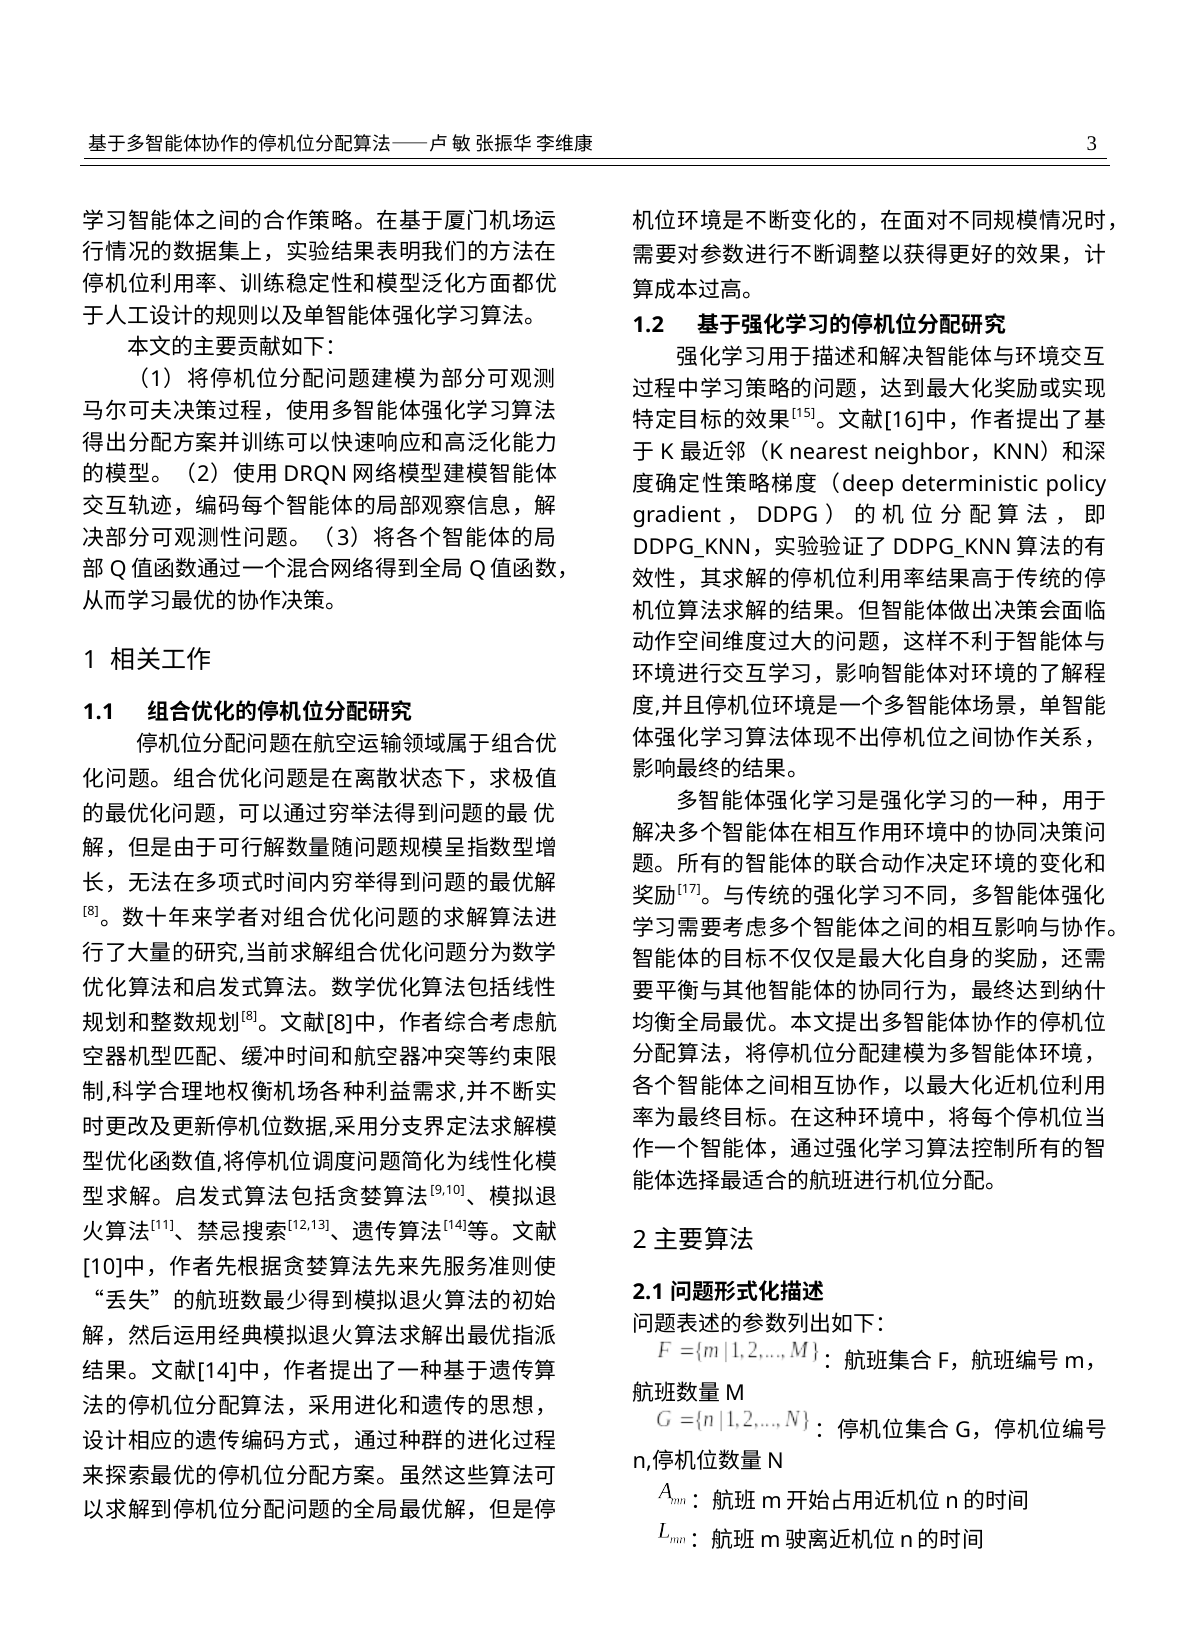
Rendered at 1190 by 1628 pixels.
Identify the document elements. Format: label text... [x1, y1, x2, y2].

text ：航班集合F，航班编号m，航班数量M [632, 1337, 1107, 1406]
text 本文的主要贡献如下： [83, 329, 557, 361]
text （1）将停机位分配问题建模为部分可观测马尔可夫决策过程，使用多智能体强化学习算法得出分配方案并训练可以快速响应和高泛化能力的模型。（2）使用DRQN网络模型建模智能体交互轨迹，编码每个智能体的局部观察信息，解决部分可观测性问题。（3）将各个智能体的局部Q值函数通过一个混合网络得到全局Q值函数，从而学习最优的协作决策。 [83, 361, 557, 615]
subtitle 问题表述的参数列出如下： [632, 1306, 1107, 1337]
text 停机位分配问题在航空运输领域属于组合优化问题。组合优化问题是在离散状态下，求极值的最优化问题，可以通过穷举法得到问题的最 优解，但是由于可行解数量随问题规模呈指数型增长，无法在多项式时间内穷举得到问题的最优解[8]。数十年来学者对组合优化问题的求解算法进行了大量的研究,当前求解组合优化问题分为数学优化算法和启发式算法。数学优化算法包括线性规划和整数规划[8]。文献[8]中，作者综合考虑航空器机型匹配、缓冲时间和航空器冲突等约束限制,科学合理地权衡机场各种利益需求,并不断实时更改及更新停机位数据,采用分支界定法求解模型优化函数值,将停机位调度问题简化为线性化模型求解。启发式算法包括贪婪算法[9,10]、模拟退火算法[11]、禁忌搜索[12,13]、遗传算法[14]等。文献[10]中，作者先根据贪婪算法先来先服务准则使“丢失”的航班数最少得到模拟退火算法的初始解，然后运用经典模拟退火算法求解出最优指派结果。文献[14]中，作者提出了一种基于遗传算法的停机位分配算法，采用进化和遗传的思想，设计相应的遗传编码方式，通过种群的进化过程来探索最优的停机位分配方案。虽然这些算法可以求解到停机位分配问题的全局最优解，但是停机位环境是不断变化的，在面对不同规模情况时，需要对参数进行不断调整以获得更好的效果，计算成本过高。 [83, 726, 557, 1524]
text 强化学习用于描述和解决智能体与环境交互过程中学习策略的问题，达到最大化奖励或实现特定目标的效果[15]。文献[16]中，作者提出了基于 K 最近邻（K nearest neighbor，KNN）和深度确定性策略梯度（deep deterministic policy gradient，DDPG）的机位分配算法，即DDPG_KNN，实验验证了DDPG_KNN算法的有效性，其求解的停机位利用率结果高于传统的停机位算法求解的结果。但智能体做出决策会面临动作空间维度过大的问题，这样不利于智能体与环境进行交互学习，影响智能体对环境的了解程度,并且停机位环境是一个多智能体场景，单智能体强化学习算法体现不出停机位之间协作关系，影响最终的结果。 [632, 339, 1107, 783]
text ：航班m开始占用近机位n的时间 [632, 1475, 1107, 1515]
subtitle 2.1 问题形式化描述 [632, 1274, 1107, 1306]
text ：航班m驶离近机位n的时间 [632, 1515, 1107, 1554]
subtitle 1 相关工作 [83, 640, 557, 676]
subtitle 2 主要算法 [632, 1219, 1107, 1256]
text 多智能体强化学习是强化学习的一种，用于解决多个智能体在相互作用环境中的协同决策问题。所有的智能体的联合动作决定环境的变化和奖励[17]。与传统的强化学习不同，多智能体强化学习需要考虑多个智能体之间的相互影响与协作。智能体的目标不仅仅是最大化自身的奖励，还需要平衡与其他智能体的协同行为，最终达到纳什均衡全局最优。本文提出多智能体协作的停机位分配算法，将停机位分配建模为多智能体环境，各个智能体之间相互协作，以最大化近机位利用率为最终目标。在这种环境中，将每个停机位当作一个智能体，通过强化学习算法控制所有的智能体选择最适合的航班进行机位分配。 [632, 783, 1107, 1194]
text ：停机位集合G，停机位编号n,停机位数量N [632, 1406, 1107, 1475]
subtitle 基于强化学习的停机位分配研究 [632, 307, 1107, 339]
subtitle 组合优化的停机位分配研究 [83, 694, 557, 726]
